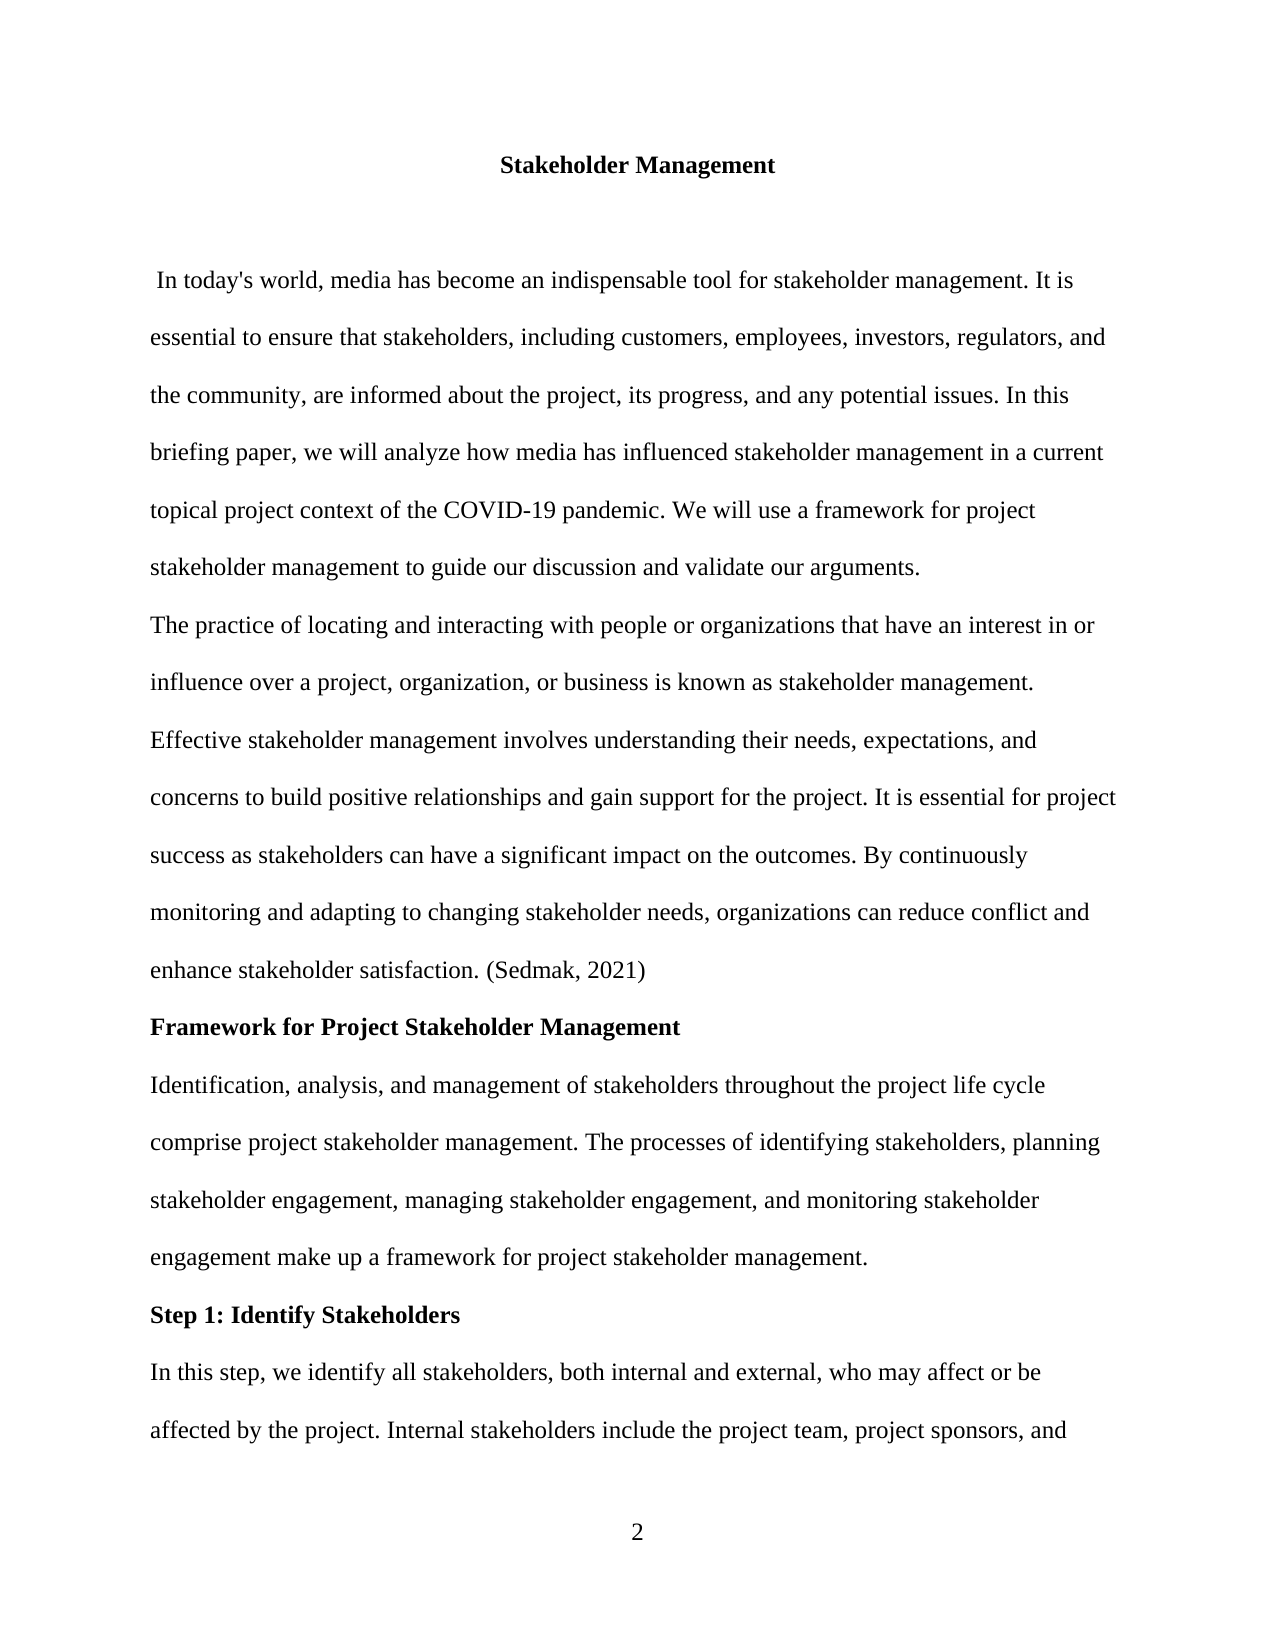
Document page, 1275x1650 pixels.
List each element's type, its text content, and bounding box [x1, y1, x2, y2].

text Framework for Project Stakeholder Management [150, 1012, 1125, 1041]
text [150, 1357, 1125, 1444]
text Stakeholder Management [150, 150, 1125, 179]
text Identification, analysis, and management of stakeholders throughout the project life cycle comprise project stakeholder management. The processes of identifying stakeholders, planning stakeholder engagement, managing stakeholder engagement, and monitoring stakeholder engagement make up a framework for project stakeholder management. [150, 1070, 1125, 1271]
text Step 1: Identify Stakeholders [150, 1300, 1125, 1329]
text The practice of locating and interacting with people or organizations that have an interest in or influence over a project, organization, or business is known as stakeholder management. Effective stakeholder management involves understanding their needs, expectations, and concerns to build positive relationships and gain support for the project. It is essential for project success as stakeholders can have a significant impact on the outcomes. By continuously monitoring and adapting to changing stakeholder needs, organizations can reduce conflict and enhance stakeholder satisfaction. (Sedmak, 2021) [150, 610, 1125, 984]
text In today's world, media has become an indispensable tool for stakeholder management. It is essential to ensure that stakeholders, including customers, employees, investors, regulators, and the community, are informed about the project, its progress, and any potential issues. In this briefing paper, we will analyze how media has influenced stakeholder management in a current topical project context of the COVID-19 pandemic. We will use a framework for project stakeholder management to guide our discussion and validate our arguments. [150, 265, 1125, 581]
